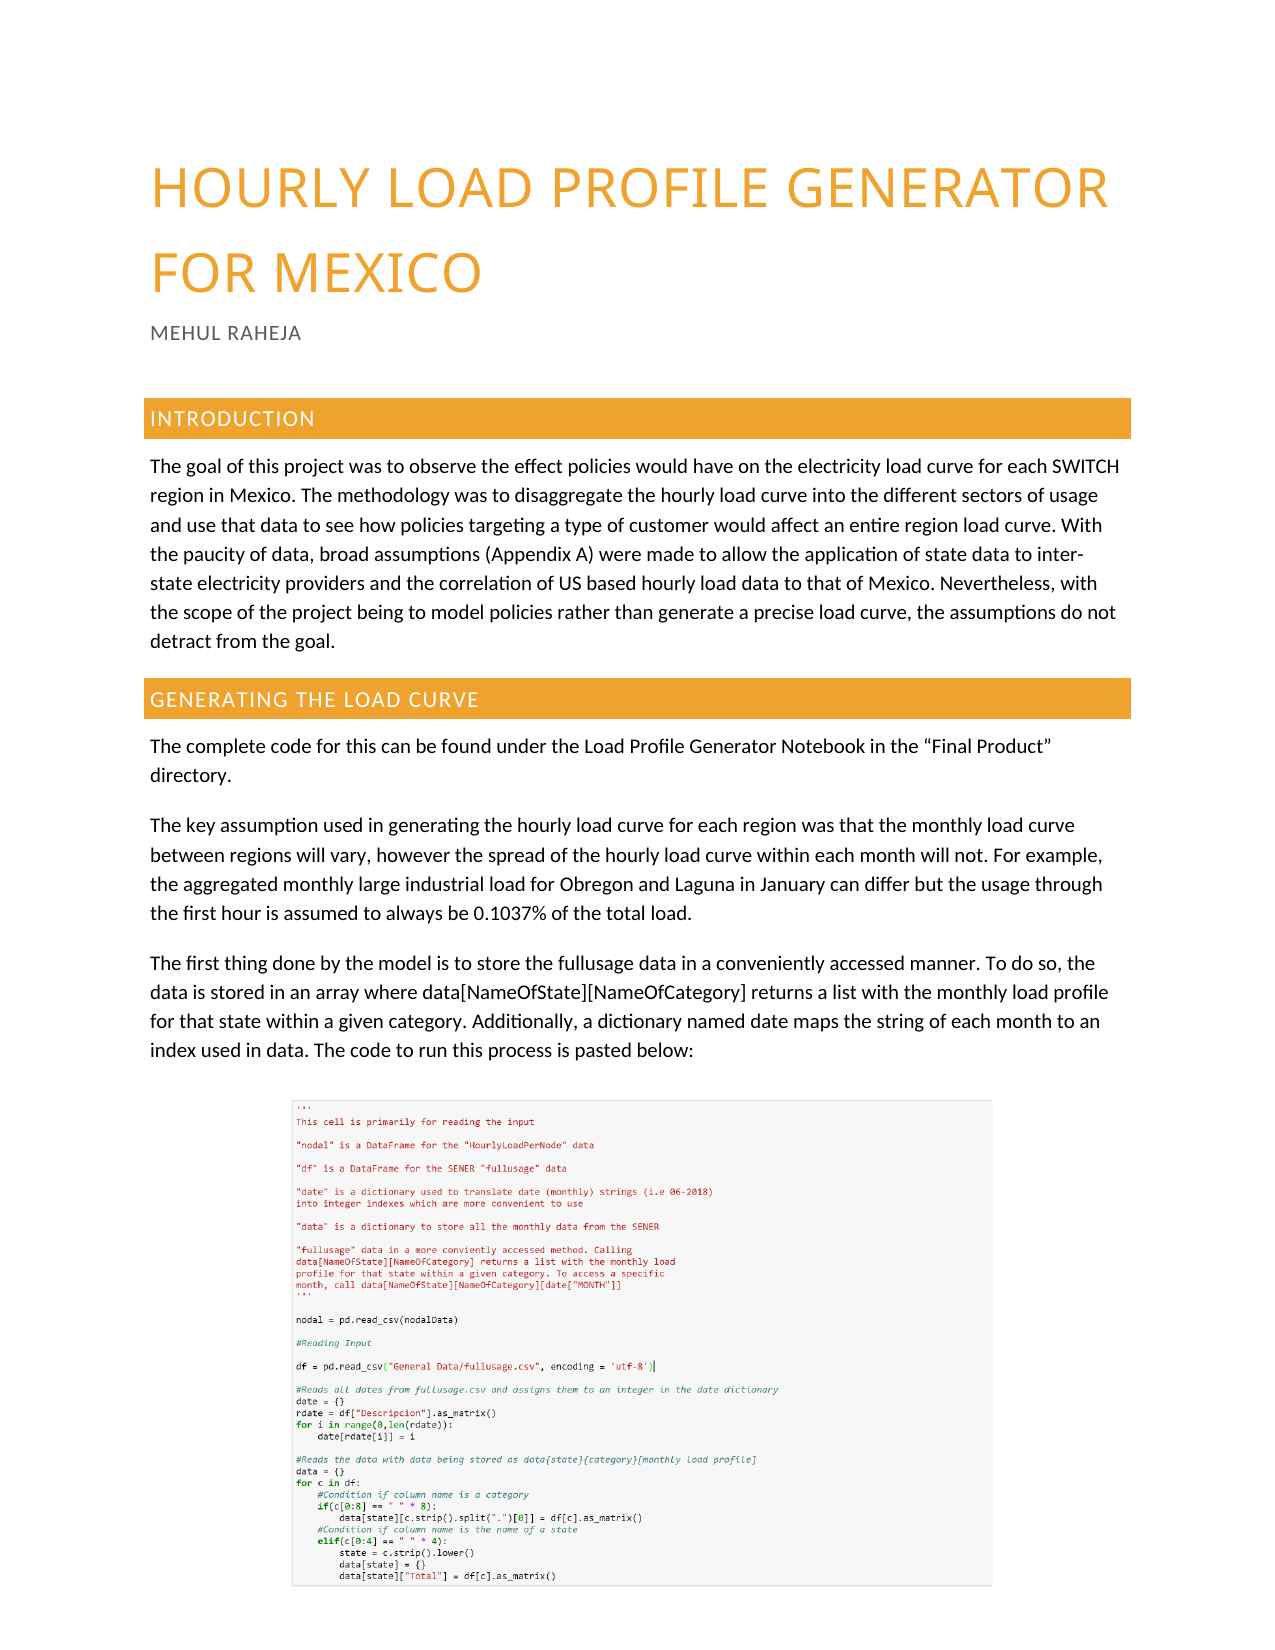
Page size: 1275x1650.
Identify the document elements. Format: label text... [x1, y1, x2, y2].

picture [290, 1100, 993, 1589]
subtitle Introduction [150, 405, 1125, 433]
subtitle Mehul Raheja [150, 319, 1125, 346]
title Hourly Load Profile Generator For Mexico [150, 150, 1125, 308]
subtitle Generating the Load Curve [150, 685, 1125, 713]
text The key assumption used in generating the hourly load curve for each region was that the monthly load curve between regions will vary, however the spread of the hourly load curve within each month will not. For example, the aggregated monthly large industrial load for Obregon and Laguna in January can differ but the usage through the first hour is assumed to always be 0.1037% of the total load. [150, 813, 1125, 926]
text The first thing done by the model is to store the fullusage data in a conveniently accessed manner. To do so, the data is stored in an array where data[NameOfState][NameOfCategory] returns a list with the monthly load profile for that state within a given category. Additionally, a dictionary named date maps the string of each month to an index used in data. The code to run this process is pasted below: [150, 950, 1125, 1063]
text The complete code for this can be found under the Load Profile Generator Notebook in the “Final Product” directory. [150, 733, 1125, 788]
text The goal of this project was to observe the effect policies would have on the electricity load curve for each SWITCH region in Mexico. The methodology was to disaggregate the hourly load curve into the different sectors of usage and use that data to see how policies targeting a type of customer would affect an entire region load curve. With the paucity of data, broad assumptions (Appendix A) were made to allow the application of state data to inter-state electricity providers and the correlation of US based hourly load data to that of Mexico. Nevertheless, with the scope of the project being to model policies rather than generate a precise load curve, the assumptions do not detract from the goal. [150, 453, 1125, 654]
